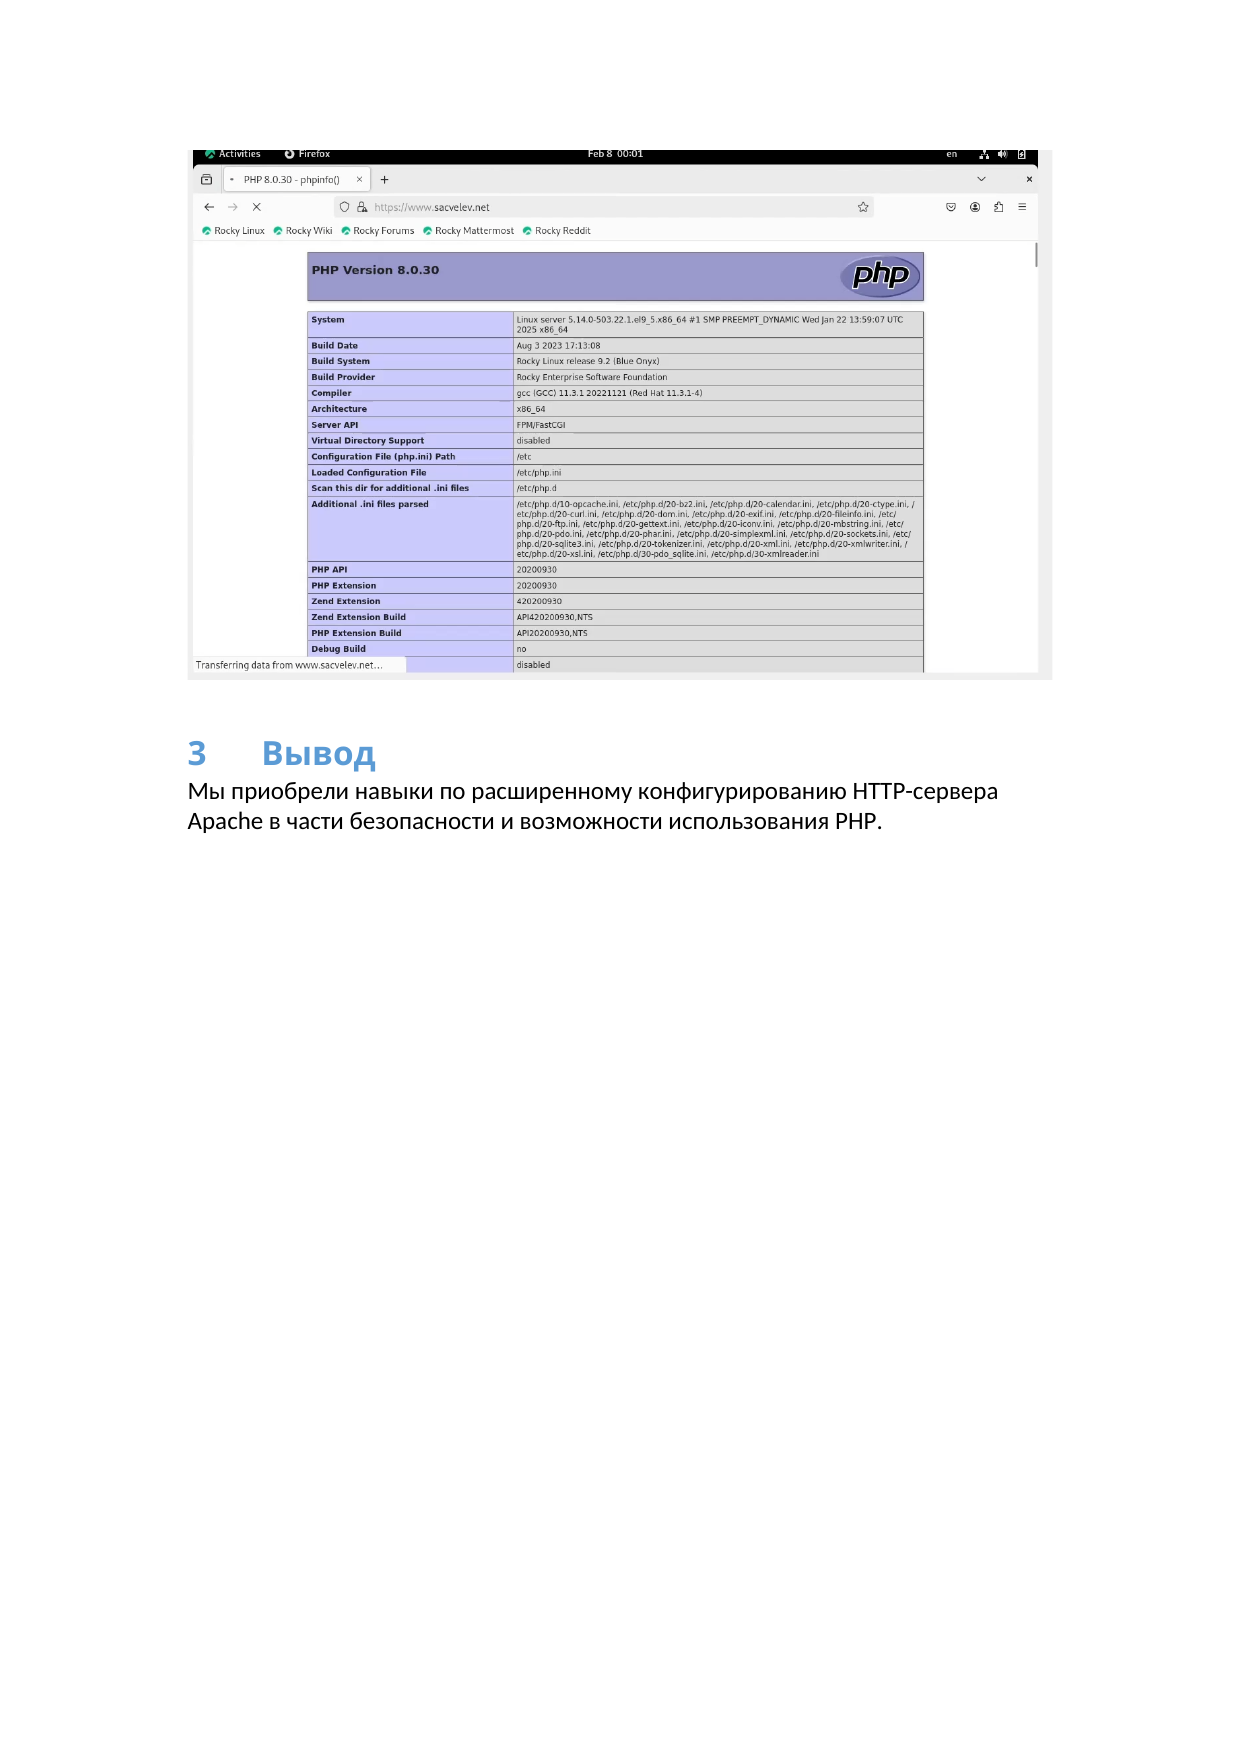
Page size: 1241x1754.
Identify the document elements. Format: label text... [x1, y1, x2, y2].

text Мы приобрели навыки по расширенному конфигурированию HTTP-сервера Apache в части безопасности и возможности использования PHP. [187, 775, 1053, 836]
subtitle Вывод [187, 729, 1053, 775]
picture [187, 150, 1053, 680]
